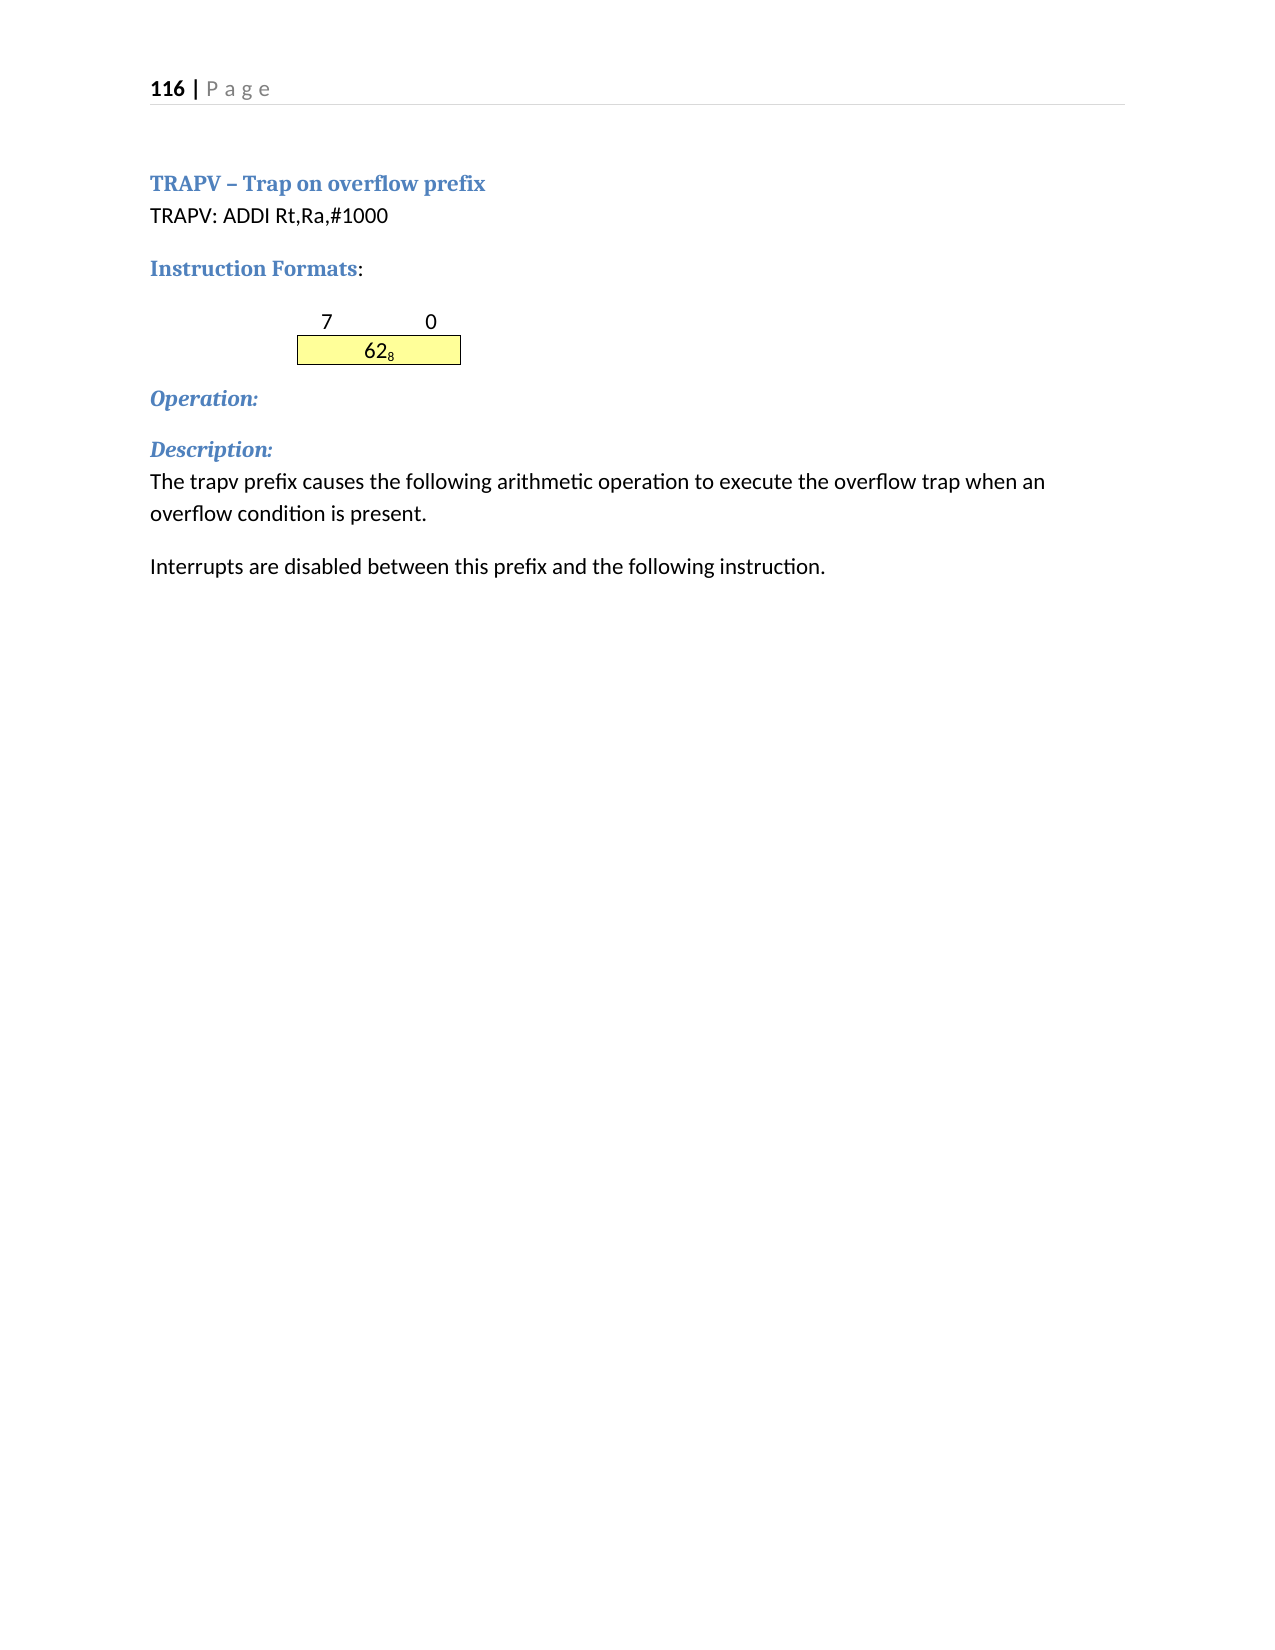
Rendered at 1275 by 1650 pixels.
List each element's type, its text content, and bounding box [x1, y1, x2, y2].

text Instruction Formats: [150, 254, 1125, 282]
text The trapv prefix causes the following arithmetic operation to execute the overflow trap when an overflow condition is present. [150, 467, 1125, 527]
subtitle Description: [150, 437, 1125, 463]
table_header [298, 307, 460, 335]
subtitle Operation: [150, 386, 1125, 412]
text Interrupts are disabled between this prefix and the following instruction. [150, 552, 1125, 581]
subtitle TRAPV – Trap on overflow prefix [150, 171, 1125, 197]
text TRAPV: ADDI Rt,Ra,#1000 [150, 201, 1125, 229]
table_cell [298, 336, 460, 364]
